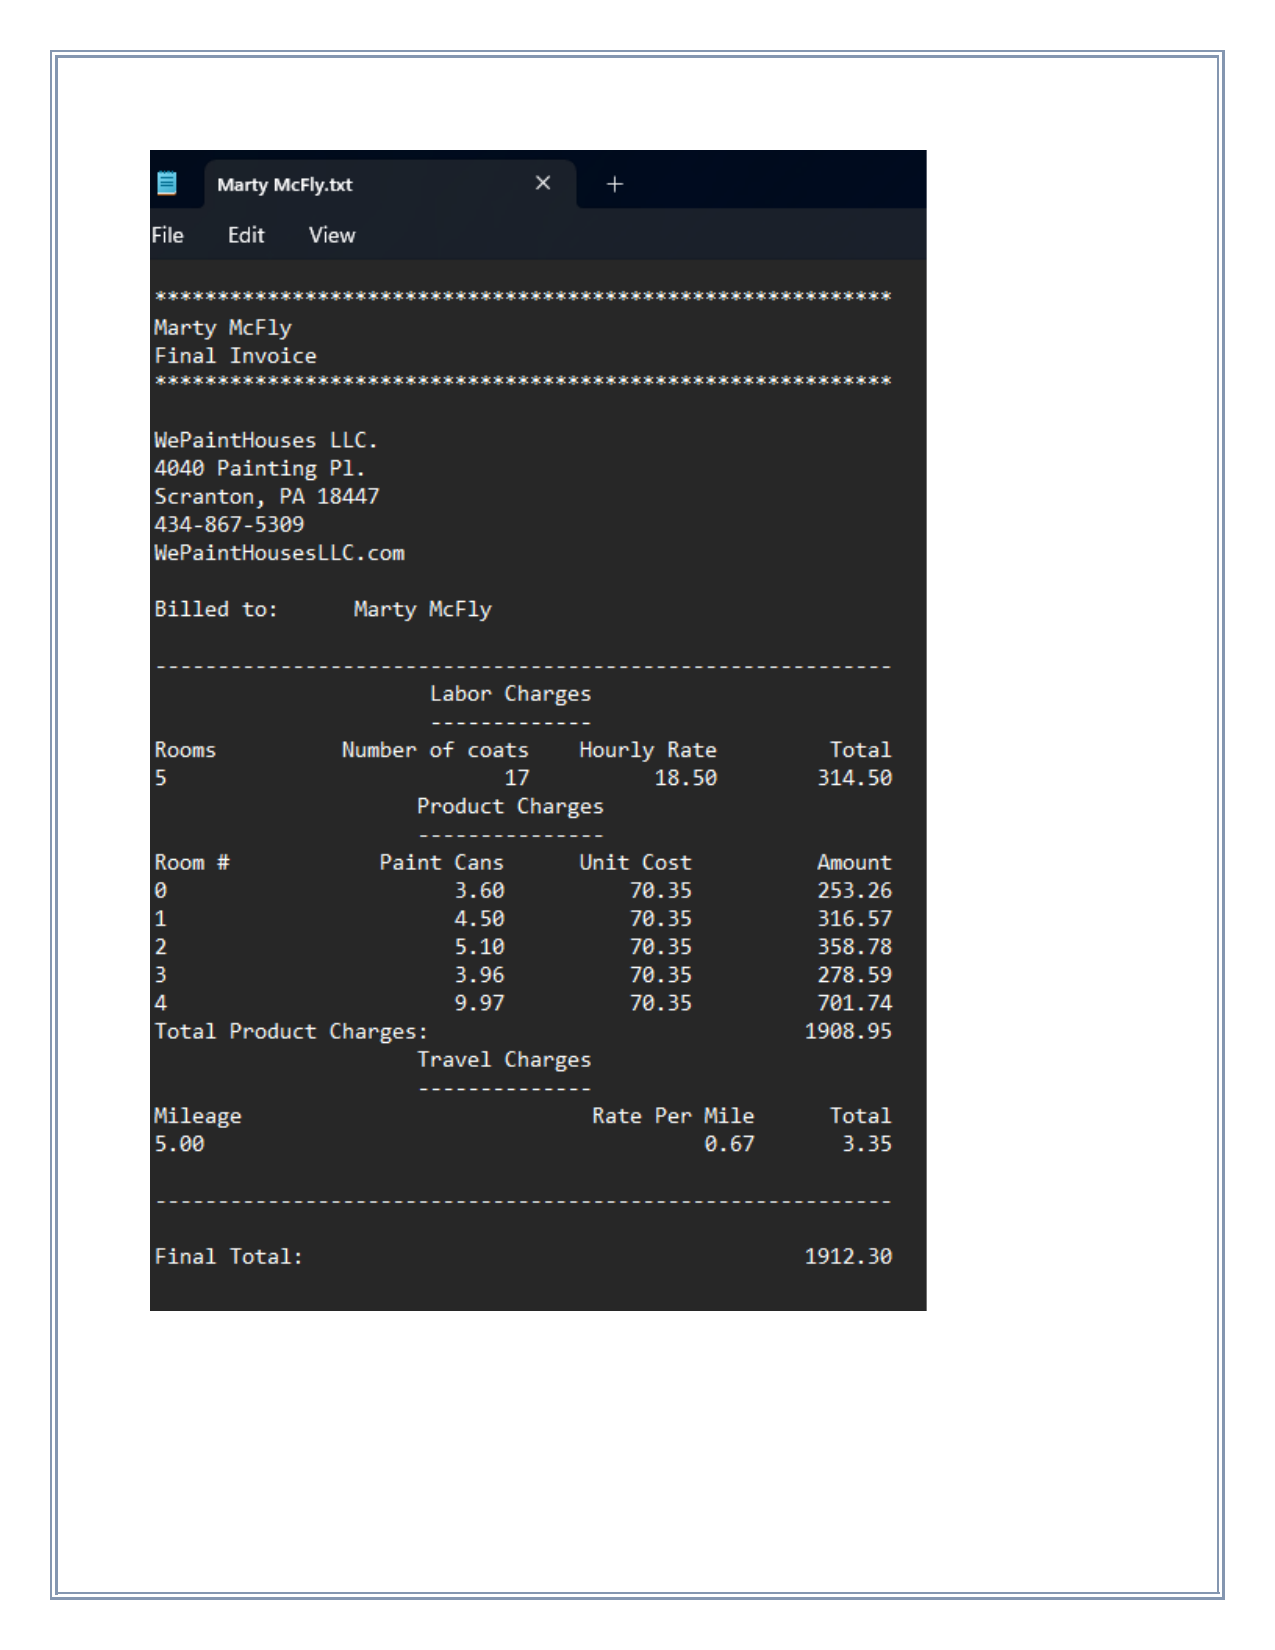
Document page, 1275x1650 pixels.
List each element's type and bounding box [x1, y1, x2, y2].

picture [150, 150, 927, 1311]
